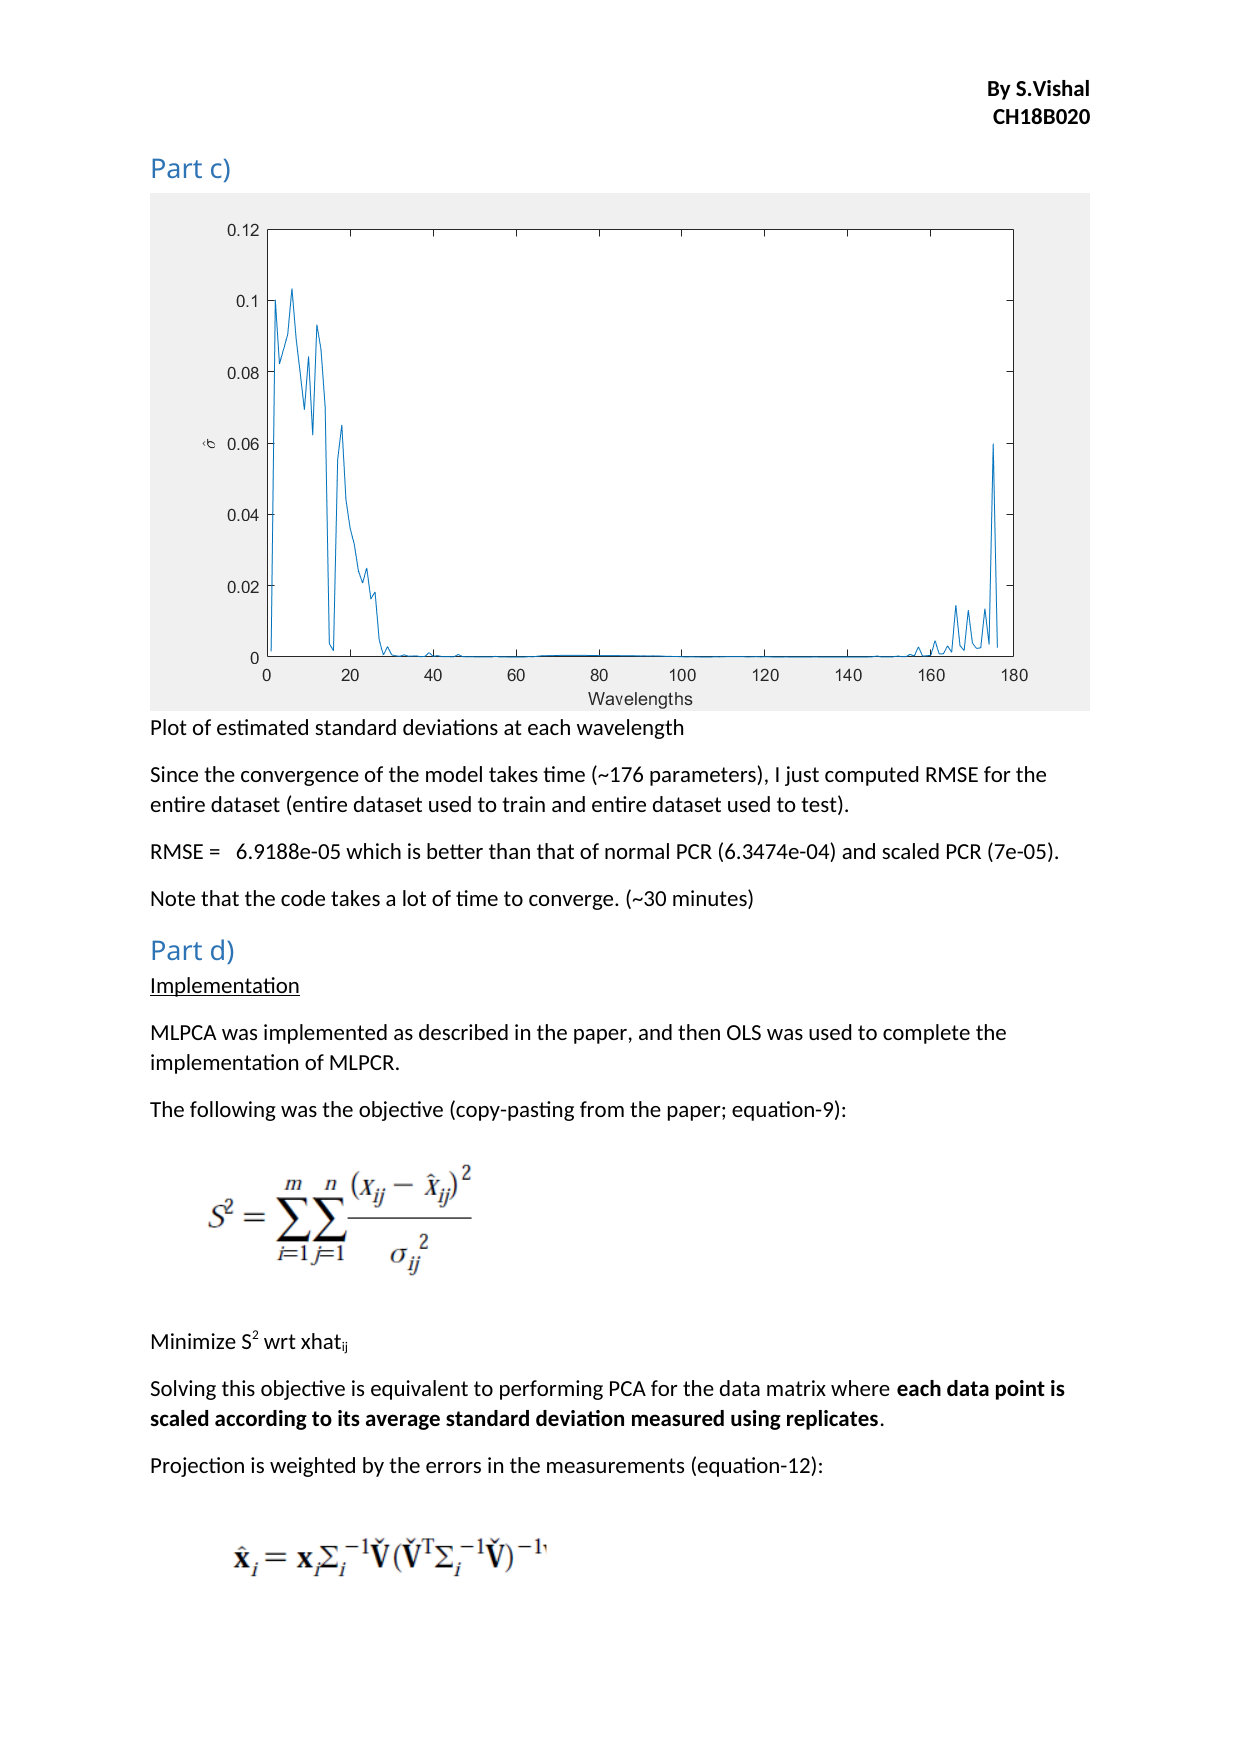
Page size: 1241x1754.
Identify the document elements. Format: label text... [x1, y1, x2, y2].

picture [150, 1141, 513, 1308]
subtitle Part c) [150, 150, 1090, 187]
text Plot of estimated standard deviations at each wavelength [150, 713, 1090, 741]
text Since the convergence of the model takes time (~176 parameters), I just computed RMSE for the entire dataset (entire dataset used to train and entire dataset used to test). [150, 760, 1090, 818]
picture [150, 1497, 547, 1604]
text Minimize S2 wrt xhatij [150, 1327, 1090, 1355]
text Implementation [150, 971, 1090, 999]
text RMSE = 6.9188e-05 which is better than that of normal PCR (6.3474e-04) and scaled PCR (7e-05). [150, 837, 1090, 865]
text Projection is weighted by the errors in the measurements (equation-12): [150, 1451, 1090, 1479]
text Solving this objective is equivalent to performing PCA for the data matrix where each data point is scaled according to its average standard deviation measured using replicates. [150, 1374, 1090, 1432]
text Note that the code takes a lot of time to converge. (~30 minutes) [150, 884, 1090, 912]
subtitle Part d) [150, 931, 1090, 968]
text The following was the objective (copy-pasting from the paper; equation-9): [150, 1095, 1090, 1123]
picture [150, 193, 1091, 711]
text MLPCA was implemented as described in the paper, and then OLS was used to complete the implementation of MLPCR. [150, 1018, 1090, 1076]
